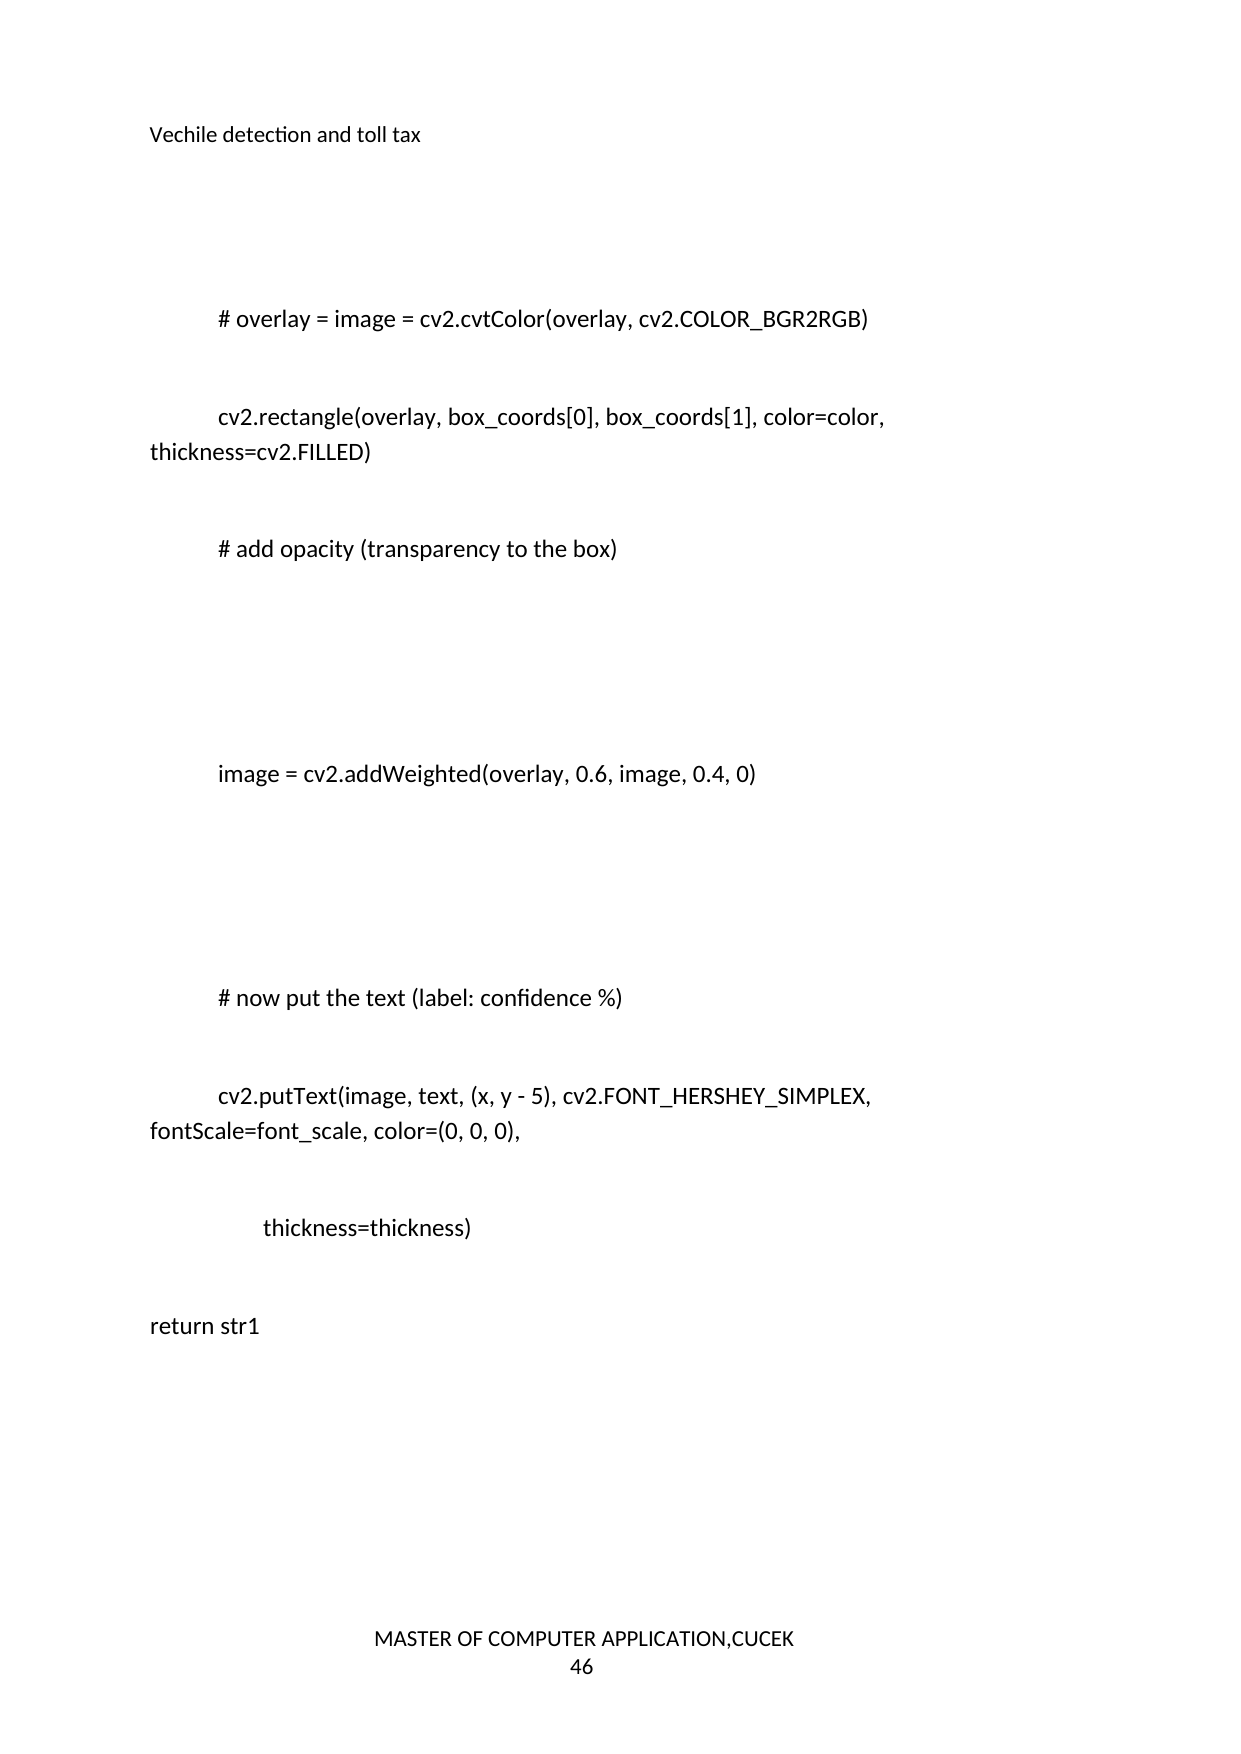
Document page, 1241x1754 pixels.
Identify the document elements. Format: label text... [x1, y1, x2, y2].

text thickness=thickness) [150, 1212, 1090, 1243]
text image = cv2.addWeighted(overlay, 0.6, image, 0.4, 0) [150, 758, 1090, 788]
text # overlay = image = cv2.cvtColor(overlay, cv2.COLOR_BGR2RGB) [150, 303, 1090, 334]
text cv2.rectangle(overlay, box_coords[0], box_coords[1], color=color, thickness=cv2.FILLED) [150, 401, 1090, 467]
text # now put the text (label: confidence %) [150, 982, 1090, 1013]
text cv2.putText(image, text, (x, y - 5), cv2.FONT_HERSHEY_SIMPLEX, fontScale=font_scale, color=(0, 0, 0), [150, 1080, 1090, 1145]
text # add opacity (transparency to the box) [150, 533, 1090, 564]
text return str1 [150, 1310, 1090, 1340]
